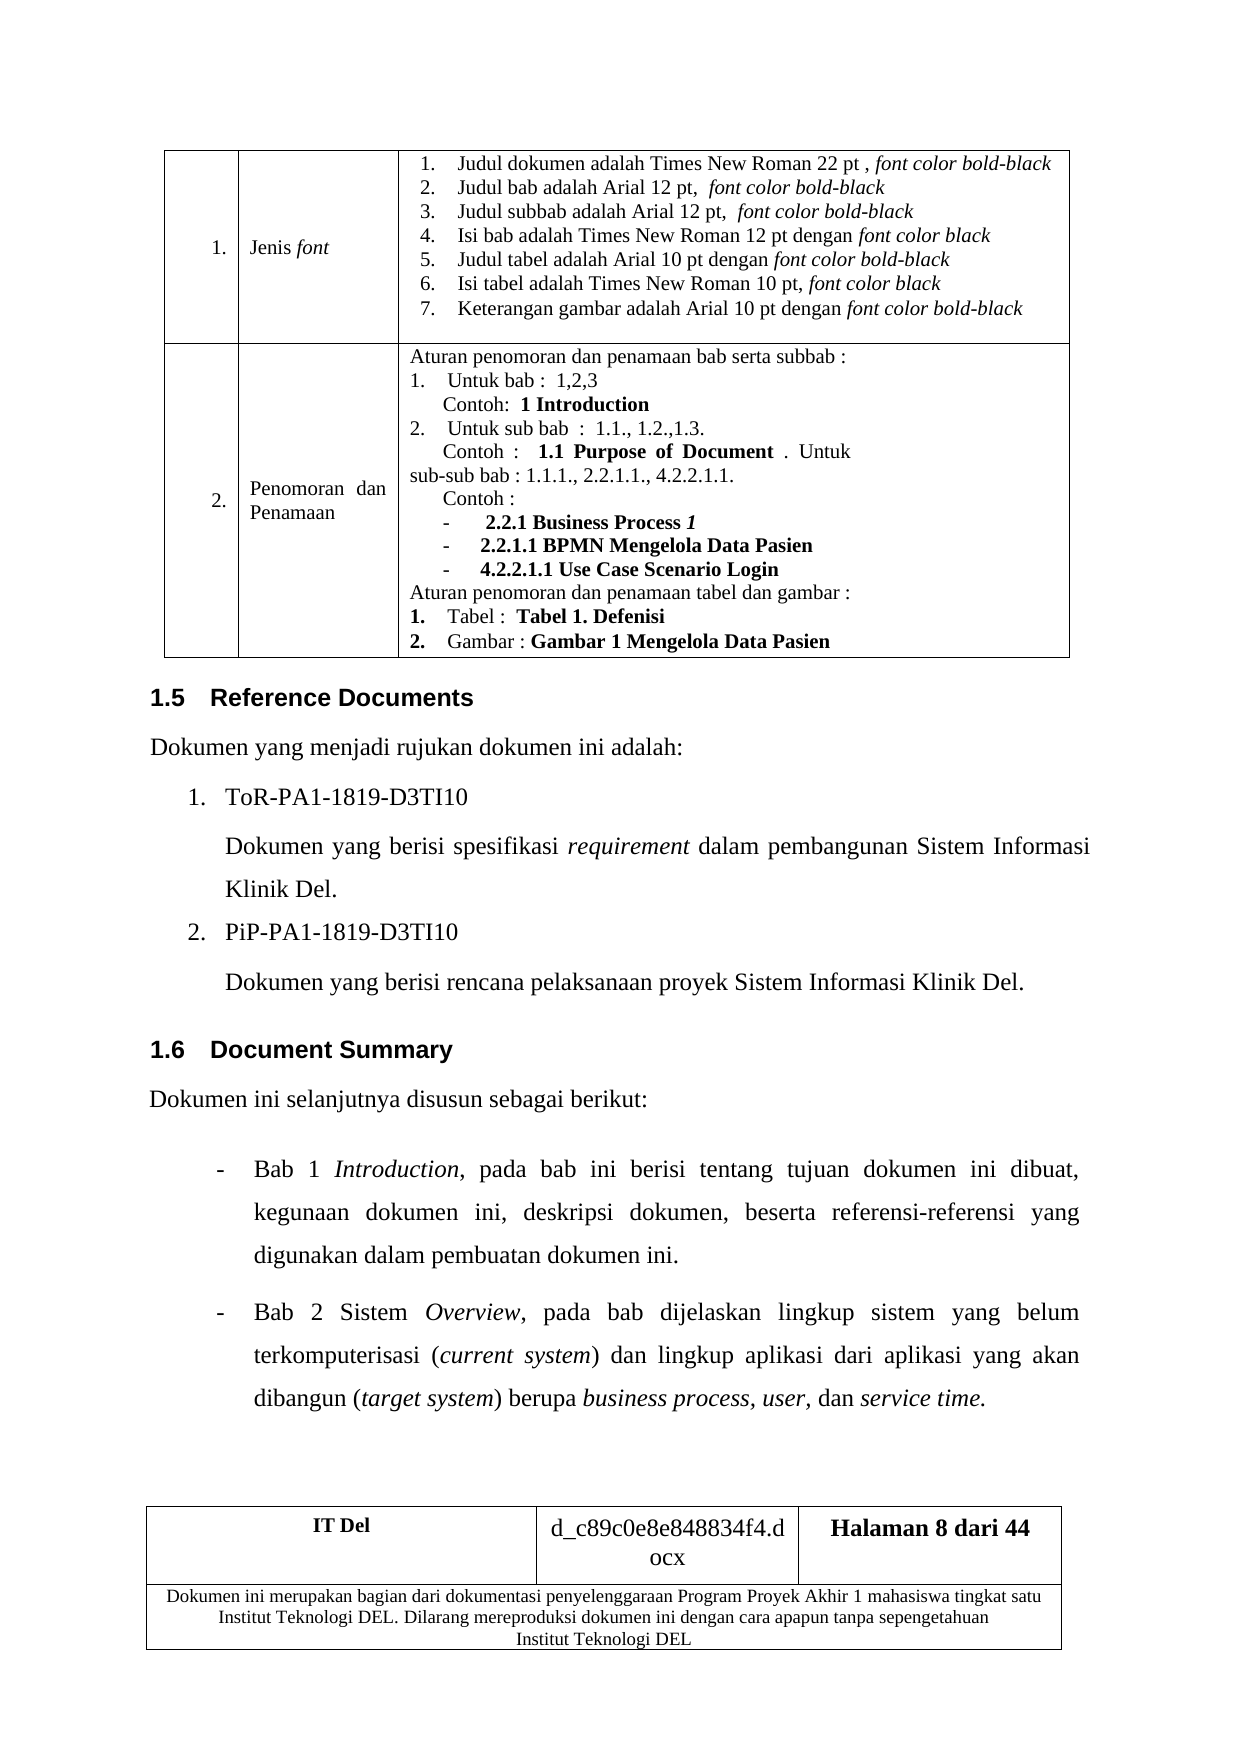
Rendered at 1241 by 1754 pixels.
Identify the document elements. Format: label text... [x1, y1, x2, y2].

text Dokumen yang berisi spesifikasi requirement dalam pembangunan Sistem Informasi Klinik Del. [225, 831, 1090, 903]
list Bab 1 Introduction, pada bab ini berisi tentang tujuan dokumen ini dibuat, kegunaan dokumen ini, deskripsi dokumen, beserta referensi-referensi yang digunakan dalam pembuatan dokumen ini. [216, 1154, 1080, 1269]
subtitle Reference Documents [150, 683, 1090, 712]
subtitle Document Summary [150, 1035, 1090, 1063]
text Dokumen yang berisi rencana pelaksanaan proyek Sistem Informasi Klinik Del. [225, 967, 1090, 995]
table_cell Penomoran dan Penamaan [239, 344, 398, 657]
table_cell 1. [165, 151, 238, 343]
table_cell Jenis font [239, 151, 398, 343]
table_cell Judul dokumen adalah Times New Roman 22 pt , font color bold-black Judul bab adalah Arial 12 pt, font color bold-black Judul subbab adalah Arial 12 pt, font color bold-black Isi bab adalah Times New Roman 12 pt dengan font color black Judul tabel adalah Arial 10 pt dengan font color bold-black Isi tabel adalah Times New Roman 10 pt, font color black Keterangan gambar adalah Arial 10 pt dengan font color bold-black [399, 151, 1069, 343]
list Bab 2 Sistem Overview, pada bab dijelaskan lingkup sistem yang belum terkomputerisasi (current system) dan lingkup aplikasi dari aplikasi yang akan dibangun (target system) berupa business process, user, dan service time. [216, 1297, 1080, 1412]
text Dokumen ini selanjutnya disusun sebagai berikut: [149, 1084, 1090, 1113]
table_cell 2. [165, 344, 238, 657]
table_cell Aturan penomoran dan penamaan bab serta subbab : Untuk bab : 1,2,3 Contoh: 1 Introduction Untuk sub bab : 1.1., 1.2.,1.3. Contoh : 1.1 Purpose of Document . Untuk sub-sub bab : 1.1.1., 2.2.1.1., 4.2.2.1.1. Contoh : 2.2.1 Business Process 1 2.2.1.1 BPMN Mengelola Data Pasien 4.2.2.1.1 Use Case Scenario Login Aturan penomoran dan penamaan tabel dan gambar : Tabel : Tabel 1. Defenisi Gambar : Gambar 1 Mengelola Data Pasien [399, 344, 1069, 657]
list PiP-PA1-1819-D3TI10 [187, 917, 1090, 946]
list ToR-PA1-1819-D3TI10 [187, 782, 1090, 810]
text Dokumen yang menjadi rujukan dokumen ini adalah: [150, 732, 1090, 761]
